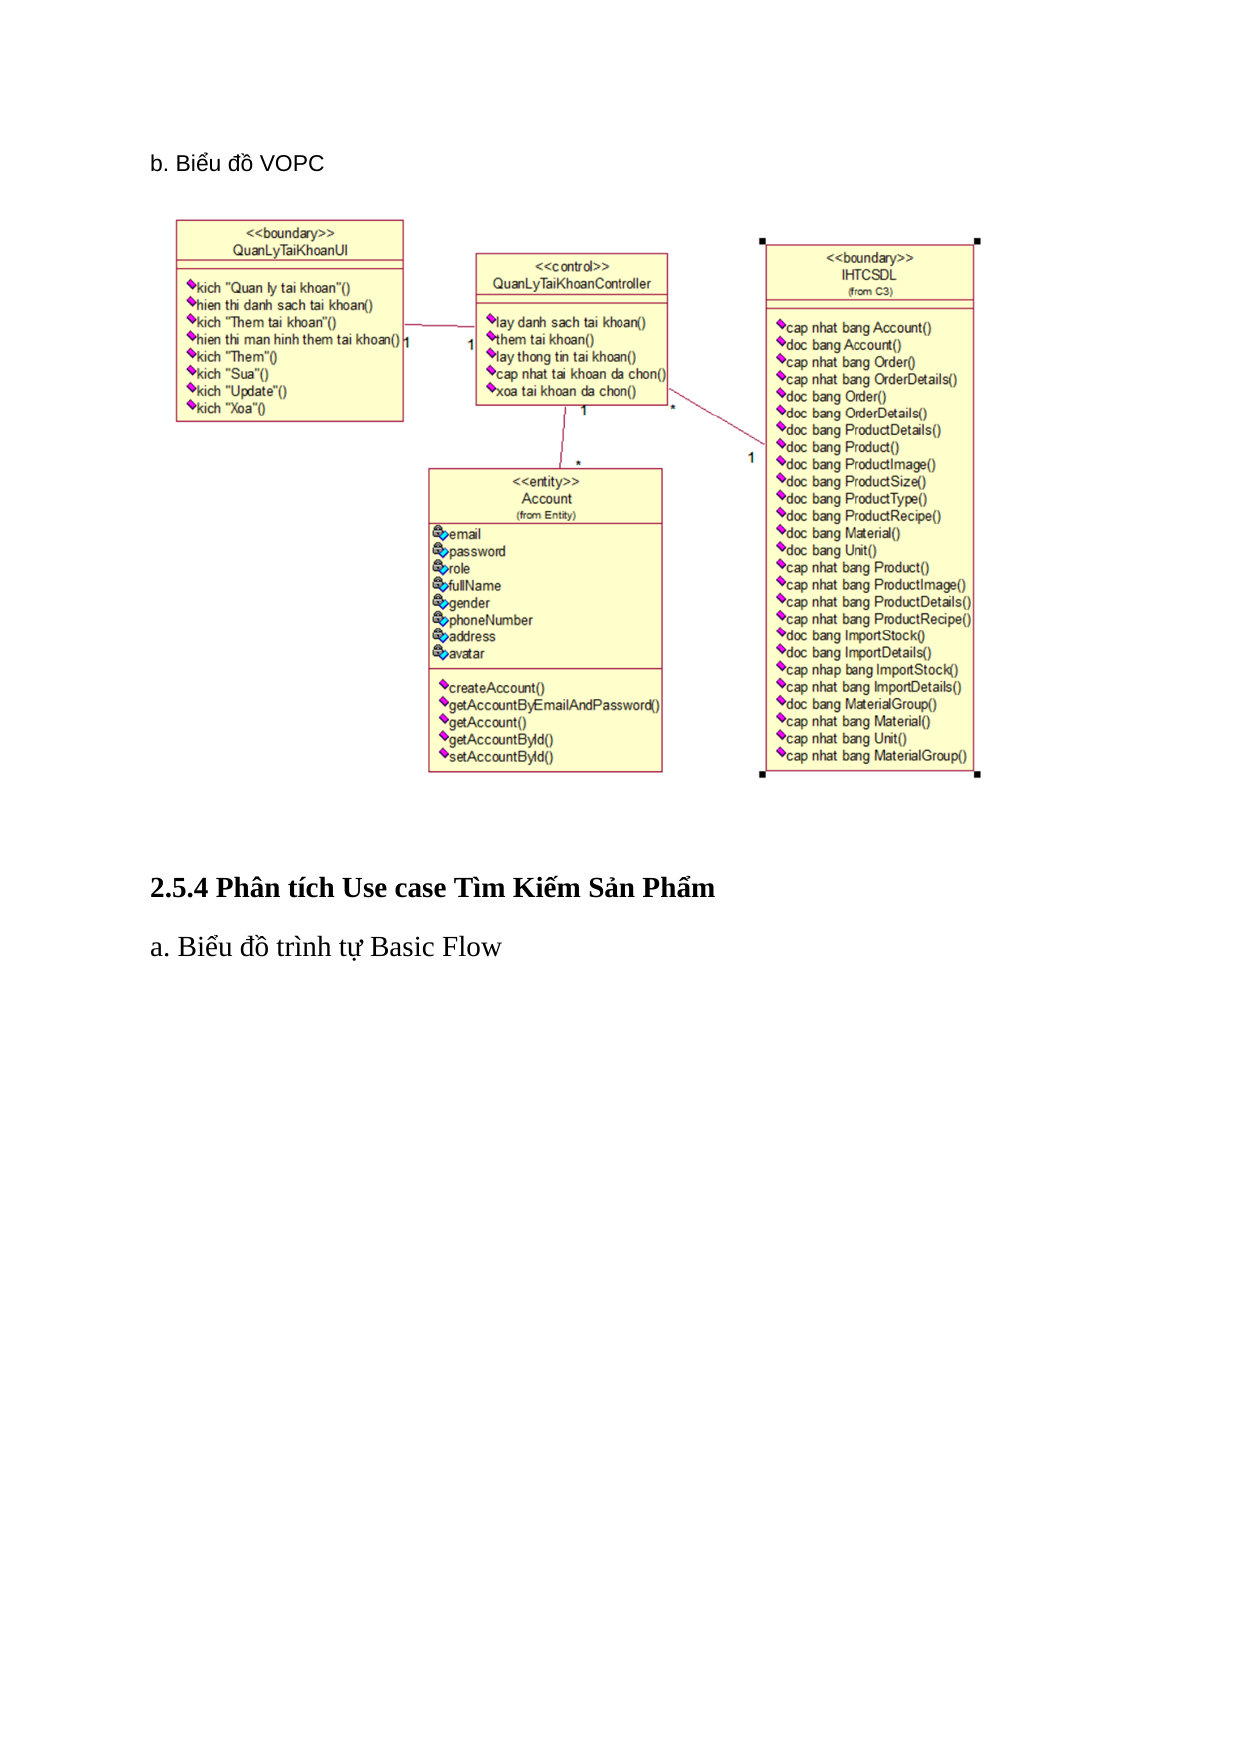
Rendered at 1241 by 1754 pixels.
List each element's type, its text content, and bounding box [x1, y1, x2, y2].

picture [150, 201, 1091, 846]
text 2.5.4 Phân tích Use case Tìm Kiếm Sản Phẩm [150, 870, 1090, 904]
text b. Biểu đồ VOPC [150, 150, 1090, 176]
text a. Biểu đồ trình tự Basic Flow [150, 929, 1090, 962]
